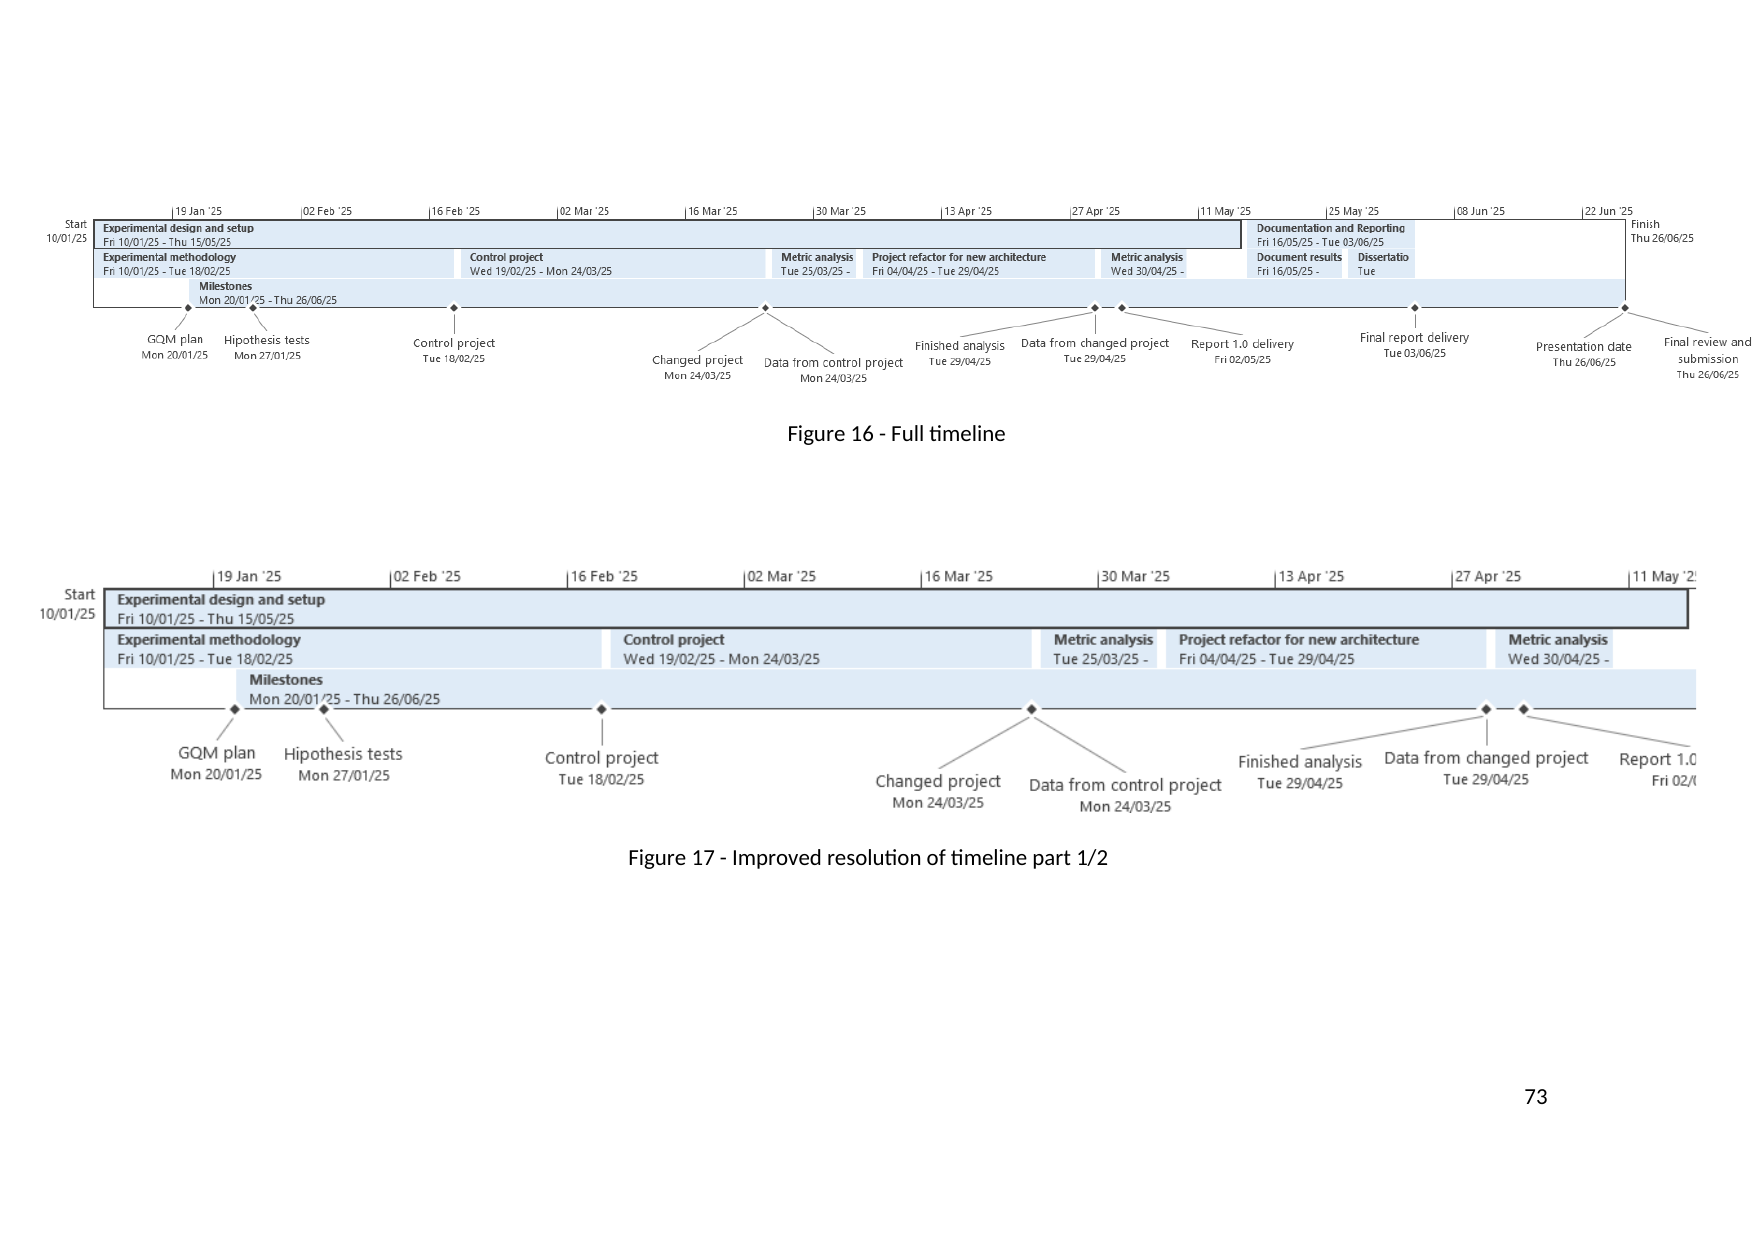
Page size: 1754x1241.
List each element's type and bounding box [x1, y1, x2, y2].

picture [41, 201, 1752, 390]
picture [40, 553, 1697, 813]
